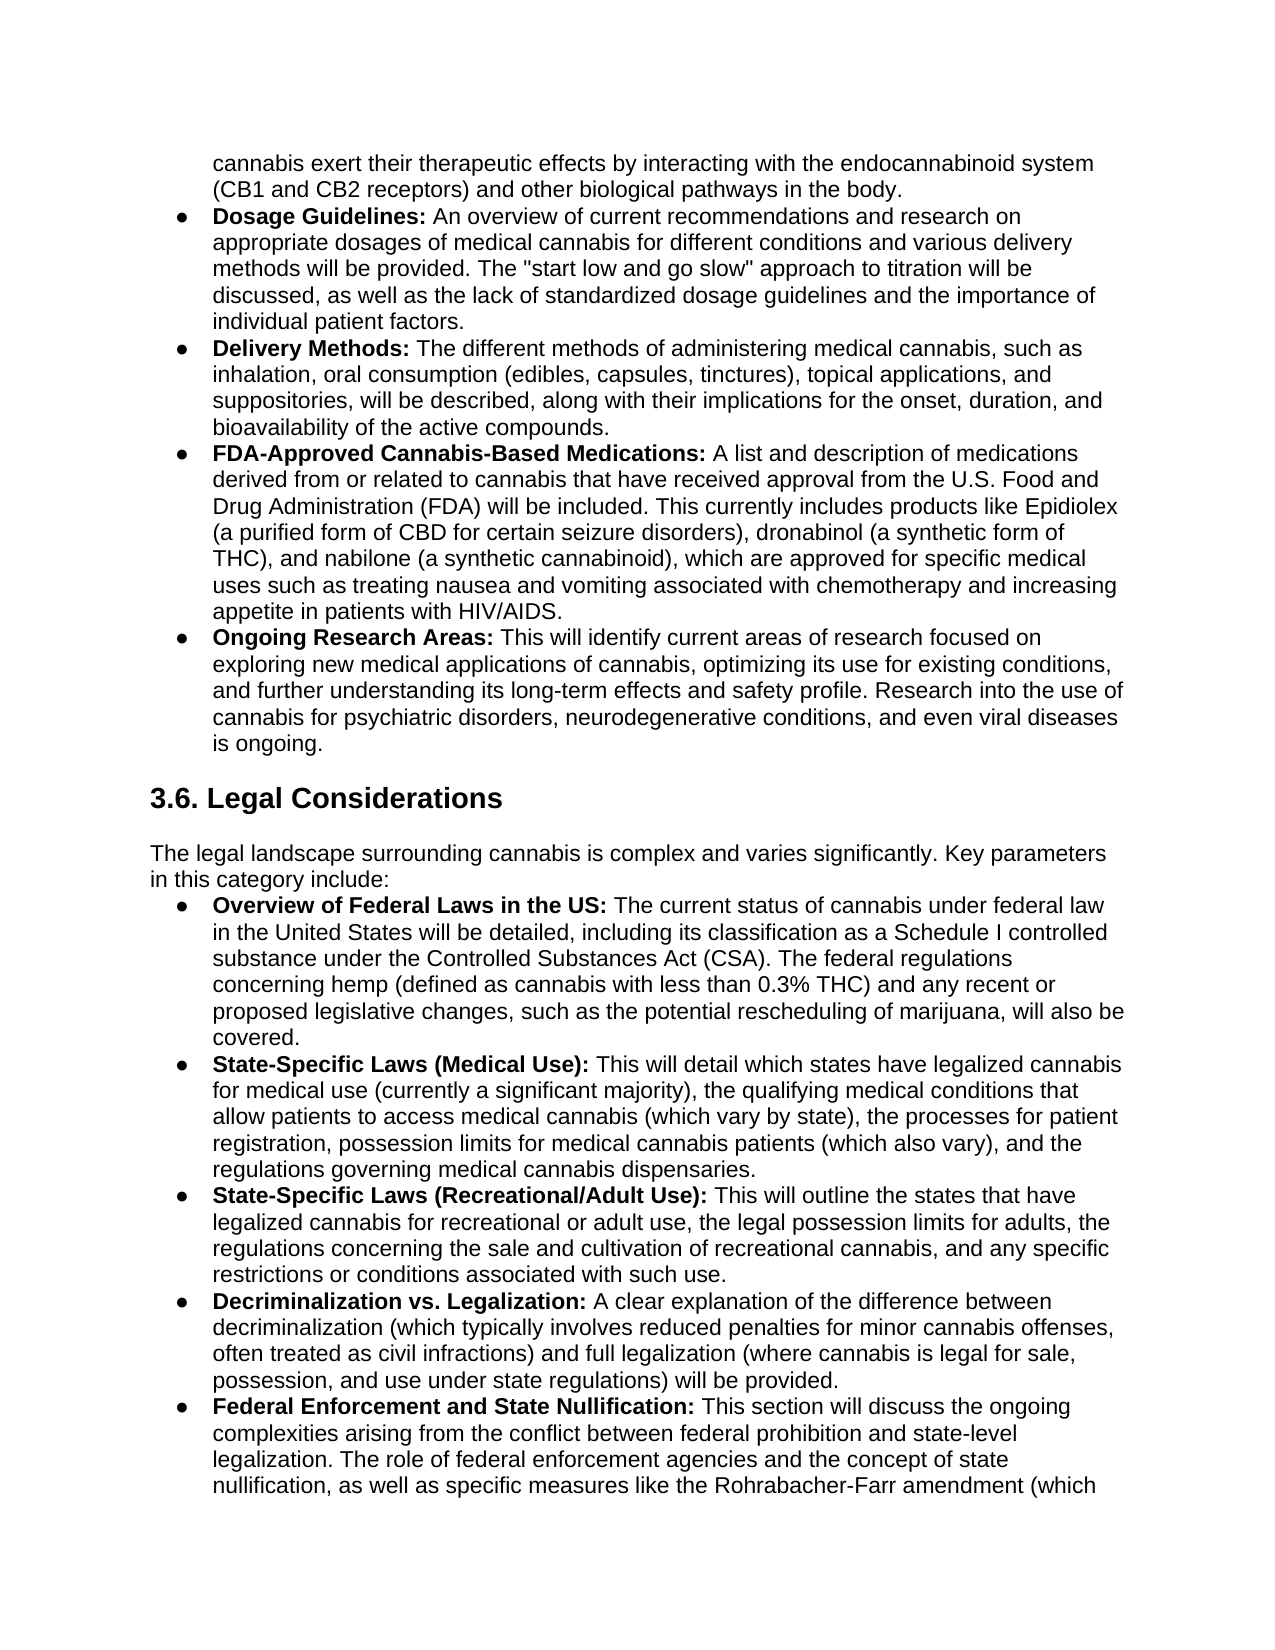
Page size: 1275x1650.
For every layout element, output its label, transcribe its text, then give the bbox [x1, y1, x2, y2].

list Delivery Methods: The different methods of administering medical cannabis, such as inhalation, oral consumption (edibles, capsules, tinctures), topical applications, and suppositories, will be described, along with their implications for the onset, duration, and bioavailability of the active compounds. [175, 334, 1125, 440]
list Dosage Guidelines: An overview of current recommendations and research on appropriate dosages of medical cannabis for different conditions and various delivery methods will be provided. The "start low and go slow" approach to titration will be discussed, as well as the lack of standardized dosage guidelines and the importance of individual patient factors. [175, 203, 1125, 334]
list Decriminalization vs. Legalization: A clear explanation of the difference between decriminalization (which typically involves reduced penalties for minor cannabis offenses, often treated as civil infractions) and full legalization (where cannabis is legal for sale, possession, and use under state regulations) will be provided. [175, 1288, 1125, 1393]
subtitle 3.6. Legal Considerations [150, 781, 1125, 815]
list FDA-Approved Cannabis-Based Medications: A list and description of medications derived from or related to cannabis that have received approval from the U.S. Food and Drug Administration (FDA) will be included. This currently includes products like Epidiolex (a purified form of CBD for certain seizure disorders), dronabinol (a synthetic form of THC), and nabilone (a synthetic cannabinoid), which are approved for specific medical uses such as treating nausea and vomiting associated with chemotherapy and increasing appetite in patients with HIV/AIDS. [175, 440, 1125, 624]
text The legal landscape surrounding cannabis is complex and varies significantly. Key parameters in this category include: [150, 840, 1125, 892]
list Ongoing Research Areas: This will identify current areas of research focused on exploring new medical applications of cannabis, optimizing its use for existing conditions, and further understanding its long-term effects and safety profile. Research into the use of cannabis for psychiatric disorders, neurodegenerative conditions, and even viral diseases is ongoing. [175, 624, 1125, 756]
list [175, 150, 1125, 203]
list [175, 1393, 1125, 1498]
list State-Specific Laws (Medical Use): This will detail which states have legalized cannabis for medical use (currently a significant majority), the qualifying medical conditions that allow patients to access medical cannabis (which vary by state), the processes for patient registration, possession limits for medical cannabis patients (which also vary), and the regulations governing medical cannabis dispensaries. [175, 1051, 1125, 1182]
list State-Specific Laws (Recreational/Adult Use): This will outline the states that have legalized cannabis for recreational or adult use, the legal possession limits for adults, the regulations concerning the sale and cultivation of recreational cannabis, and any specific restrictions or conditions associated with such use. [175, 1182, 1125, 1288]
list Overview of Federal Laws in the US: The current status of cannabis under federal law in the United States will be detailed, including its classification as a Schedule I controlled substance under the Controlled Substances Act (CSA). The federal regulations concerning hemp (defined as cannabis with less than 0.3% THC) and any recent or proposed legislative changes, such as the potential rescheduling of marijuana, will also be covered. [175, 892, 1125, 1051]
